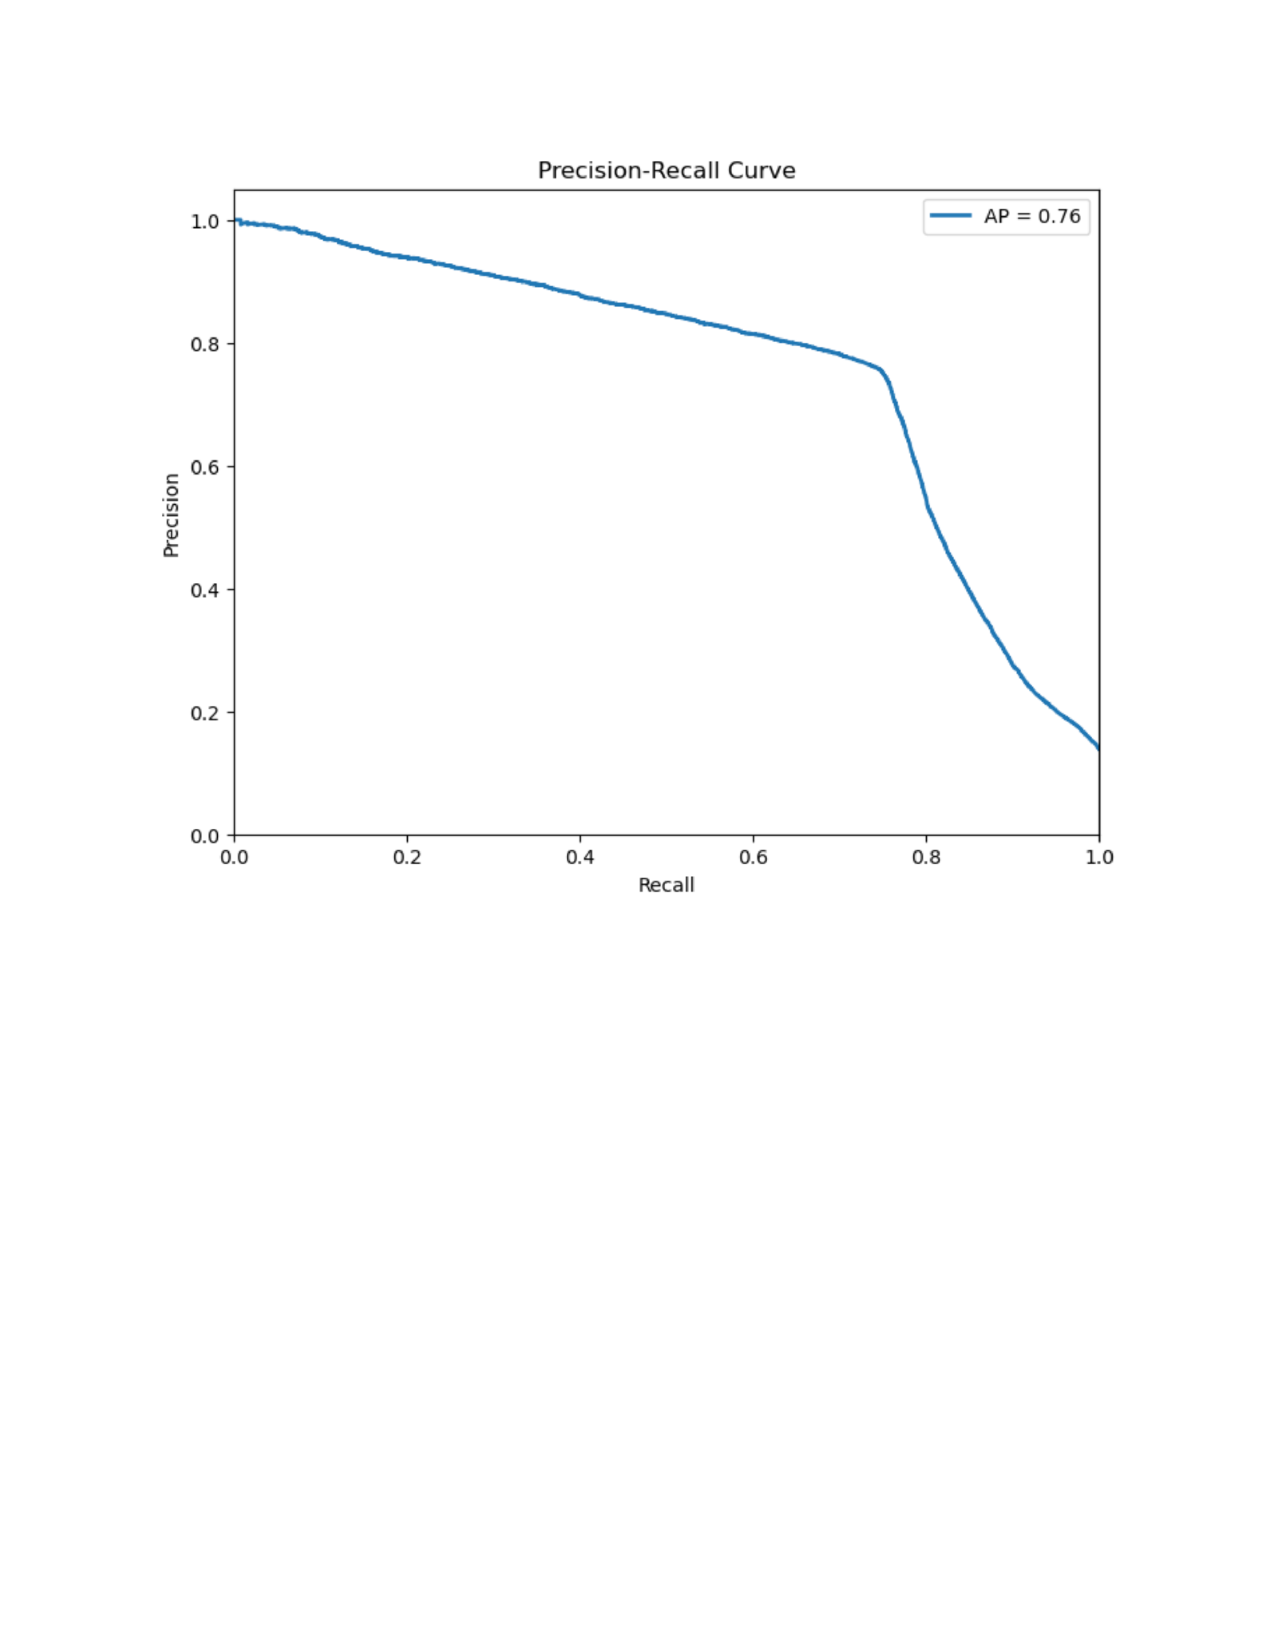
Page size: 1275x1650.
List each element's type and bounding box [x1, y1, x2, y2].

picture [150, 150, 1125, 907]
